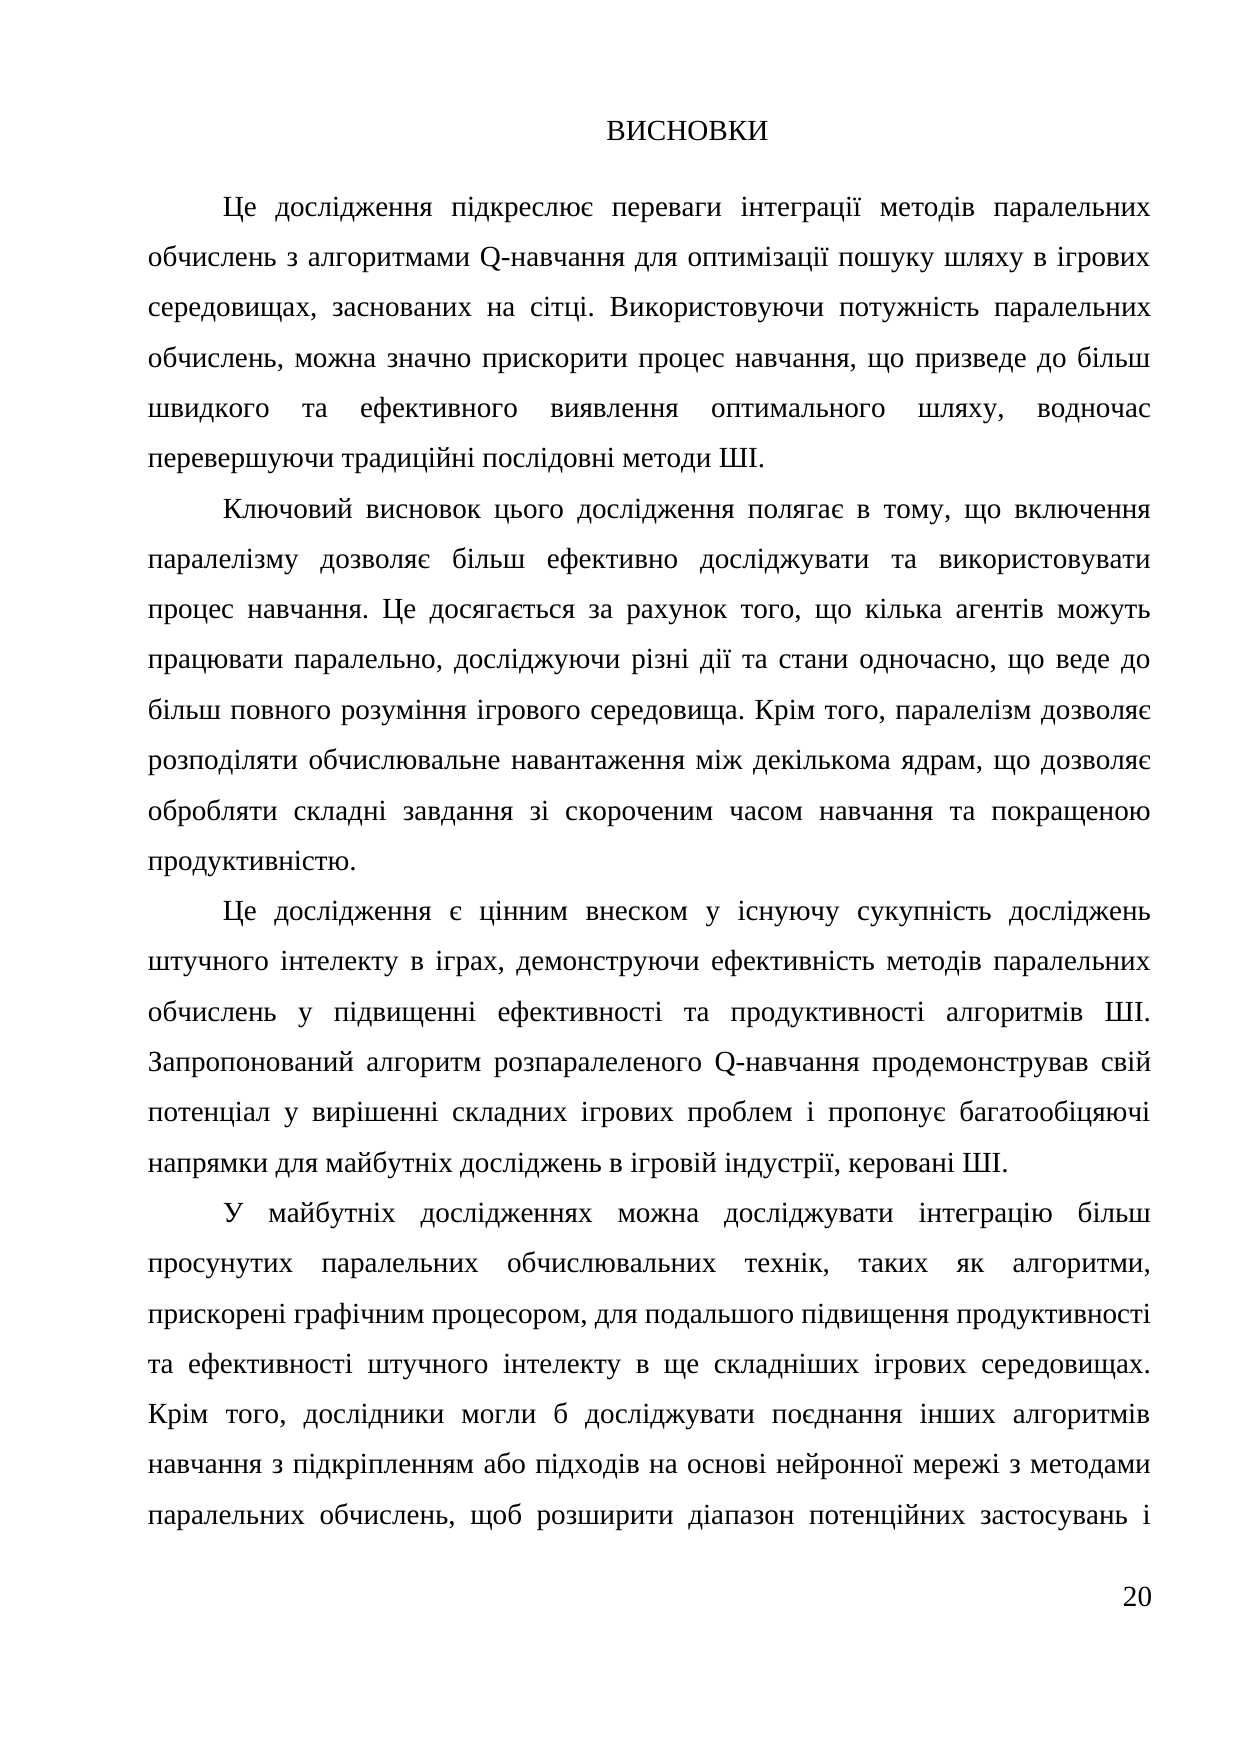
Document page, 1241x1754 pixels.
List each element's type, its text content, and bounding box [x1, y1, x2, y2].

text Це дослідження підкреслює переваги інтеграції методів паралельних обчислень з алгоритмами Q-навчання для оптимізації пошуку шляху в ігрових середовищах, заснованих на сітці. Використовуючи потужність паралельних обчислень, можна значно прискорити процес навчання, що призведе до більш швидкого та ефективного виявлення оптимального шляху, водночас перевершуючи традиційні послідовні методи ШІ. [148, 189, 1152, 474]
text Це дослідження є цінним внеском у існуючу сукупність досліджень штучного інтелекту в іграх, демонструючи ефективність методів паралельних обчислень у підвищенні ефективності та продуктивності алгоритмів ШІ. Запропонований алгоритм розпаралеленого Q-навчання продемонстрував свій потенціал у вирішенні складних ігрових проблем і пропонує багатообіцяючі напрямки для майбутніх досліджень в ігровій індустрії, керовані ШІ. [148, 893, 1152, 1178]
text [148, 1195, 1152, 1531]
text Ключовий висновок цього дослідження полягає в тому, що включення паралелізму дозволяє більш ефективно досліджувати та використовувати процес навчання. Це досягається за рахунок того, що кілька агентів можуть працювати паралельно, досліджуючи різні дії та стани одночасно, що веде до більш повного розуміння ігрового середовища. Крім того, паралелізм дозволяє розподіляти обчислювальне навантаження між декількома ядрам, що дозволяє обробляти складні завдання зі скороченим часом навчання та покращеною продуктивністю. [148, 491, 1152, 876]
subtitle ВИСНОВКИ [148, 113, 1152, 147]
